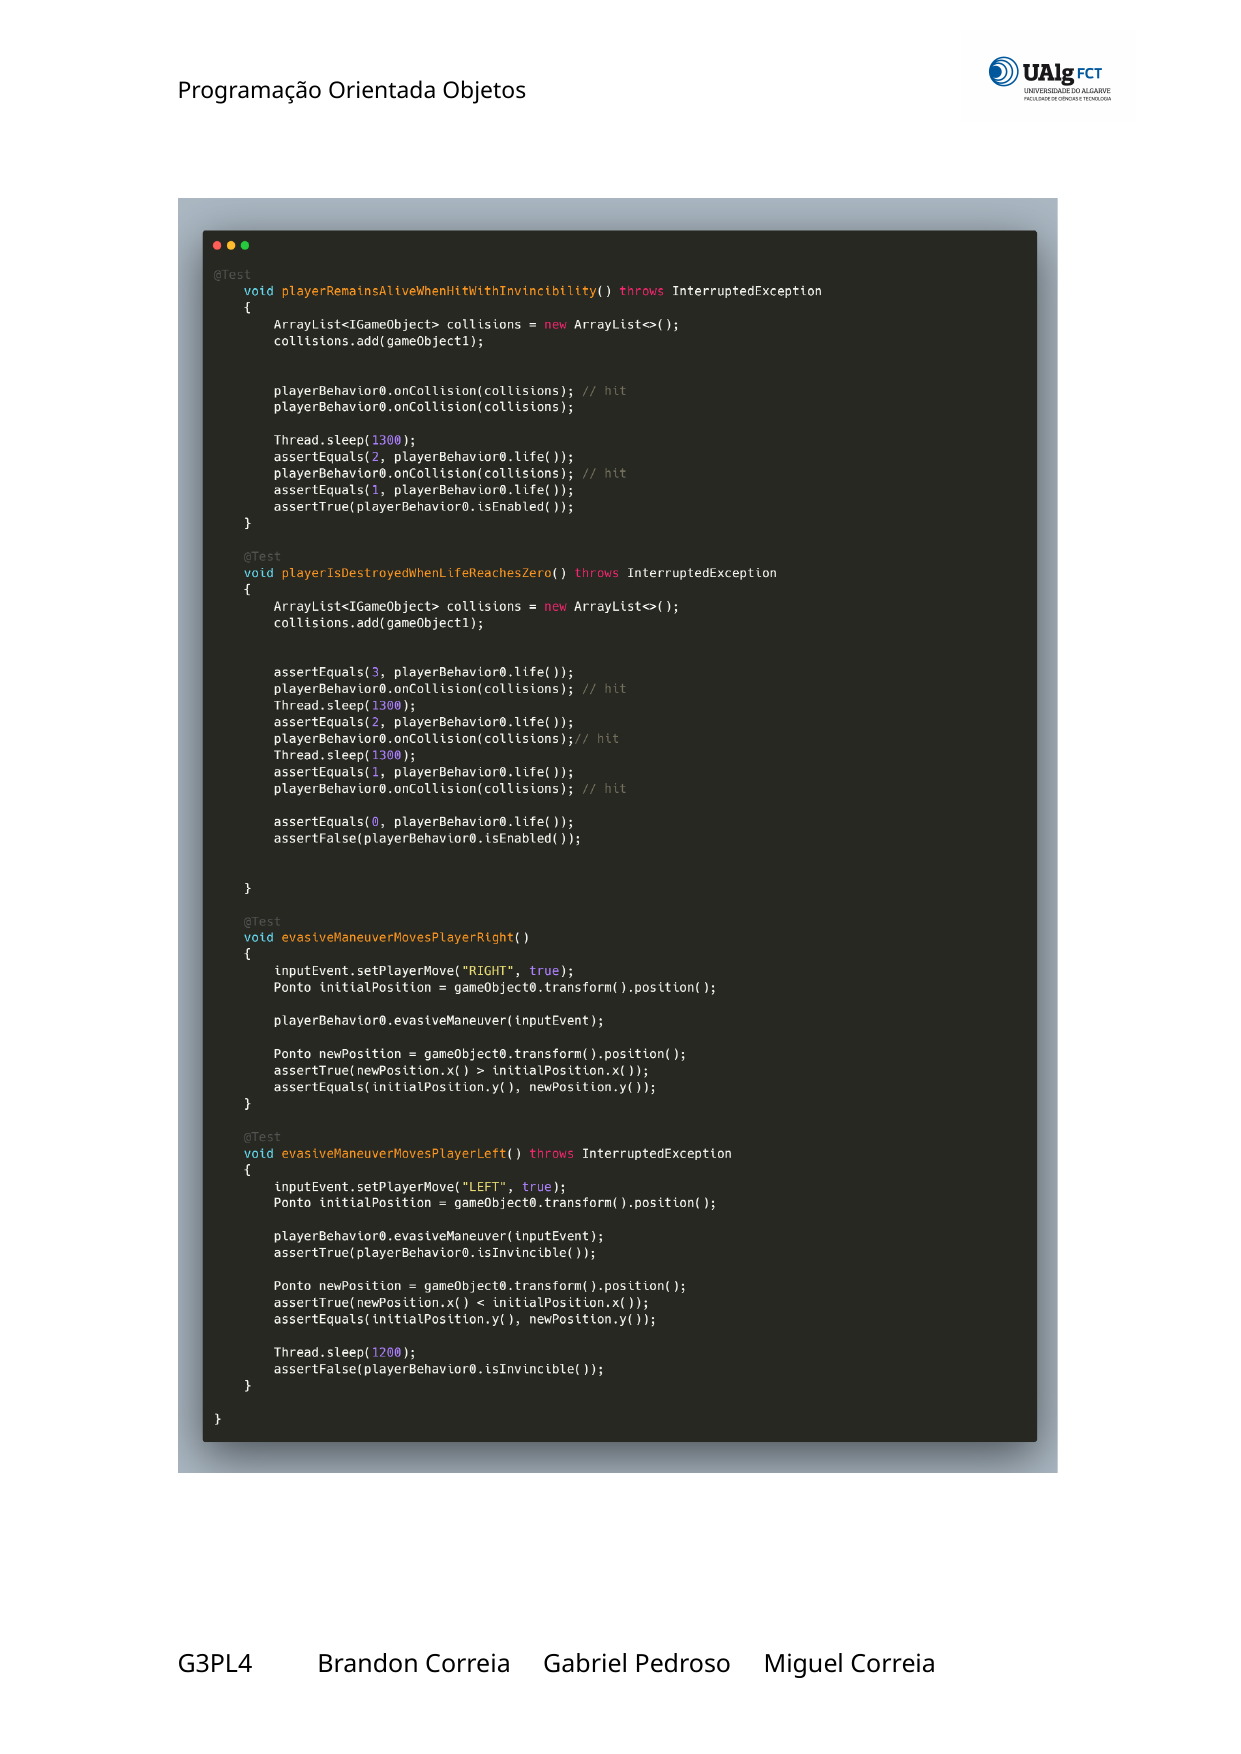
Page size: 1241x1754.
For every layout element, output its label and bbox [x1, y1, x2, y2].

picture [961, 31, 1136, 122]
picture [176, 198, 1058, 1469]
